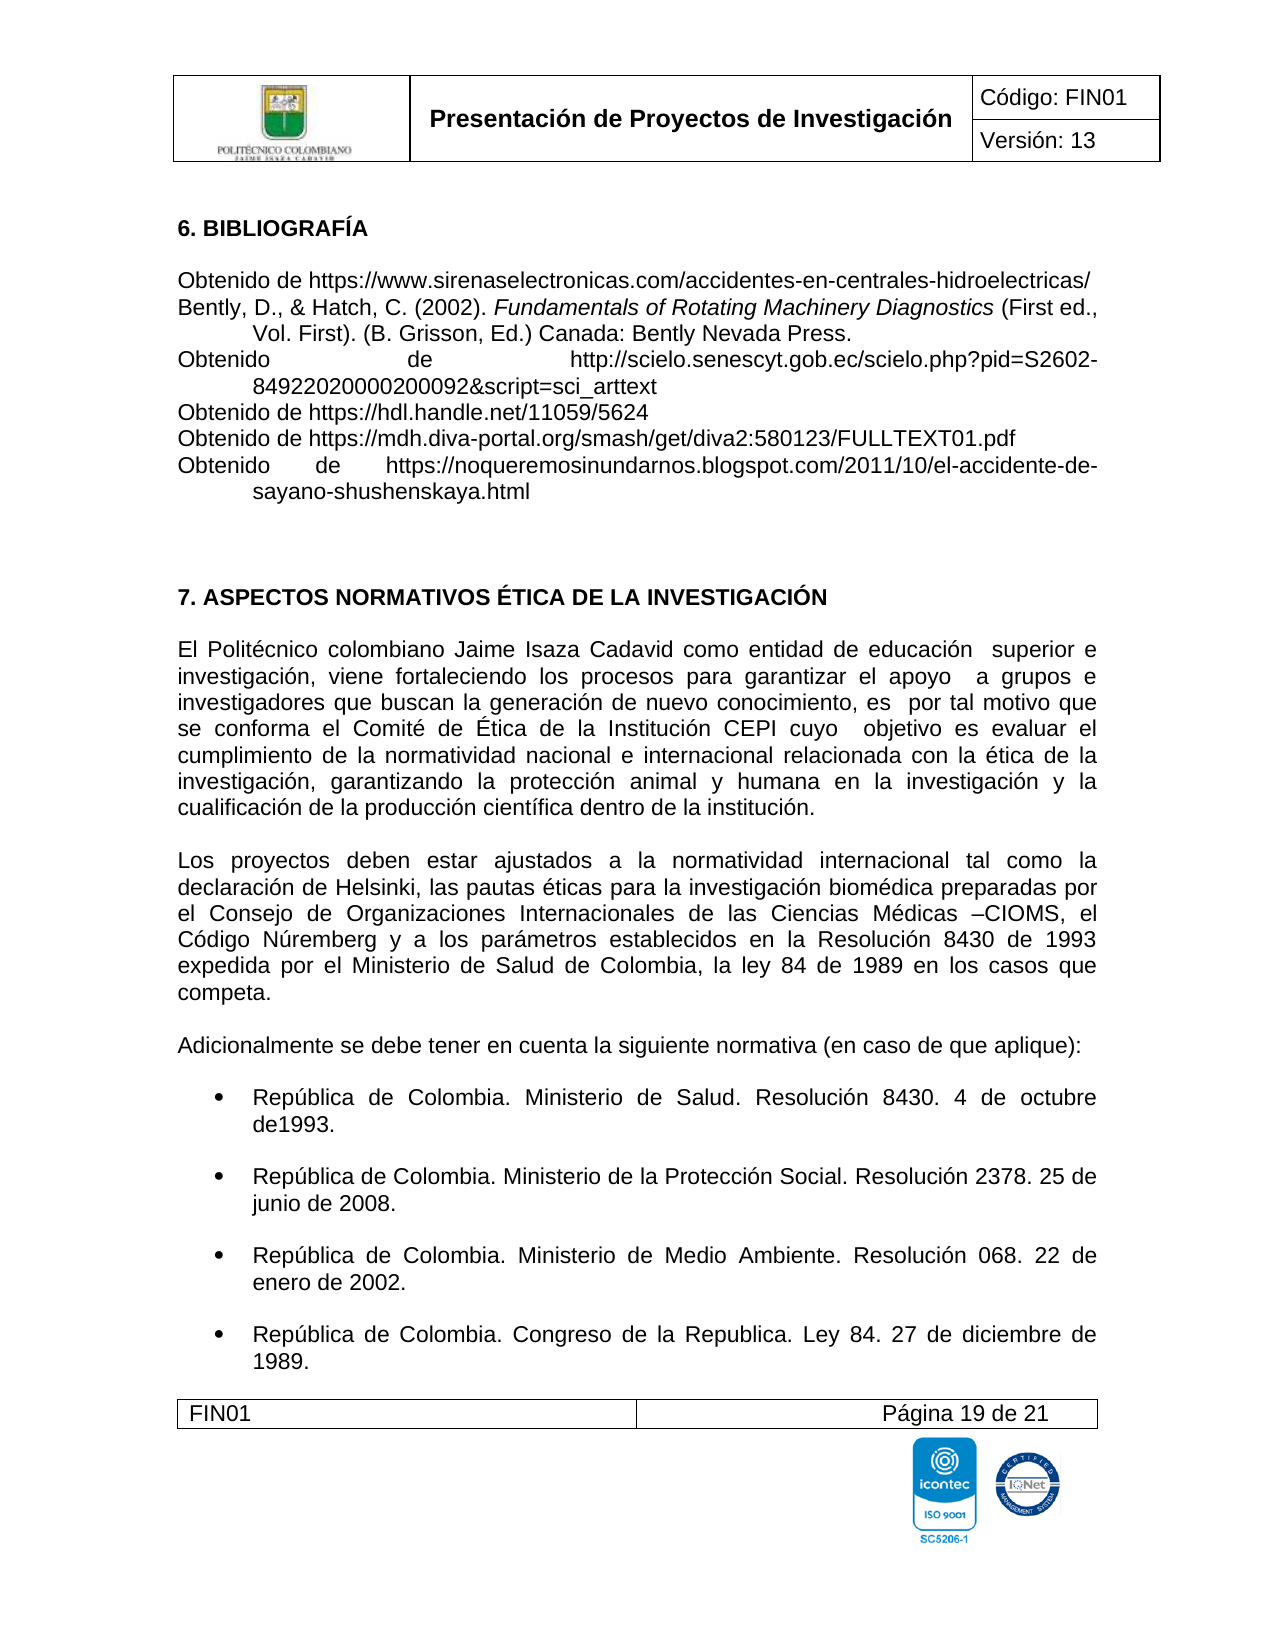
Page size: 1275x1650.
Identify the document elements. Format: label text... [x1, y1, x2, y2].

list República de Colombia. Congreso de la Republica. Ley 84. 27 de diciembre de 1989. [215, 1321, 1098, 1374]
text 7. ASPECTOS NORMATIVOS ÉTICA DE LA INVESTIGACIÓN [177, 583, 1098, 610]
picture [902, 1428, 1061, 1556]
text Adicionalmente se debe tener en cuenta la siguiente normativa (en caso de que aplique): [177, 1032, 1098, 1058]
text El Politécnico colombiano Jaime Isaza Cadavid como entidad de educación superior e investigación, viene fortaleciendo los procesos para garantizar el apoyo a grupos e investigadores que buscan la generación de nuevo conocimiento, es por tal motivo que se conforma el Comité de Ética de la Institución CEPI cuyo objetivo es evaluar el cumplimiento de la normatividad nacional e internacional relacionada con la ética de la investigación, garantizando la protección animal y humana en la investigación y la cualificación de la producción científica dentro de la institución. [177, 636, 1098, 821]
list República de Colombia. Ministerio de Medio Ambiente. Resolución 068. 22 de enero de 2002. [215, 1242, 1098, 1295]
list República de Colombia. Ministerio de Salud. Resolución 8430. 4 de octubre de1993. [215, 1084, 1098, 1137]
list República de Colombia. Ministerio de la Protección Social. Resolución 2378. 25 de junio de 2008. [215, 1163, 1098, 1216]
text 6. BIBLIOGRAFÍA [177, 214, 1098, 241]
text Los proyectos deben estar ajustados a la normatividad internacional tal como la declaración de Helsinki, las pautas éticas para la investigación biomédica preparadas por el Consejo de Organizaciones Internacionales de las Ciencias Médicas –CIOMS, el Código Núremberg y a los parámetros establecidos en la Resolución 8430 de 1993 expedida por el Ministerio de Salud de Colombia, la ley 84 de 1989 en los casos que competa. [177, 847, 1098, 1005]
